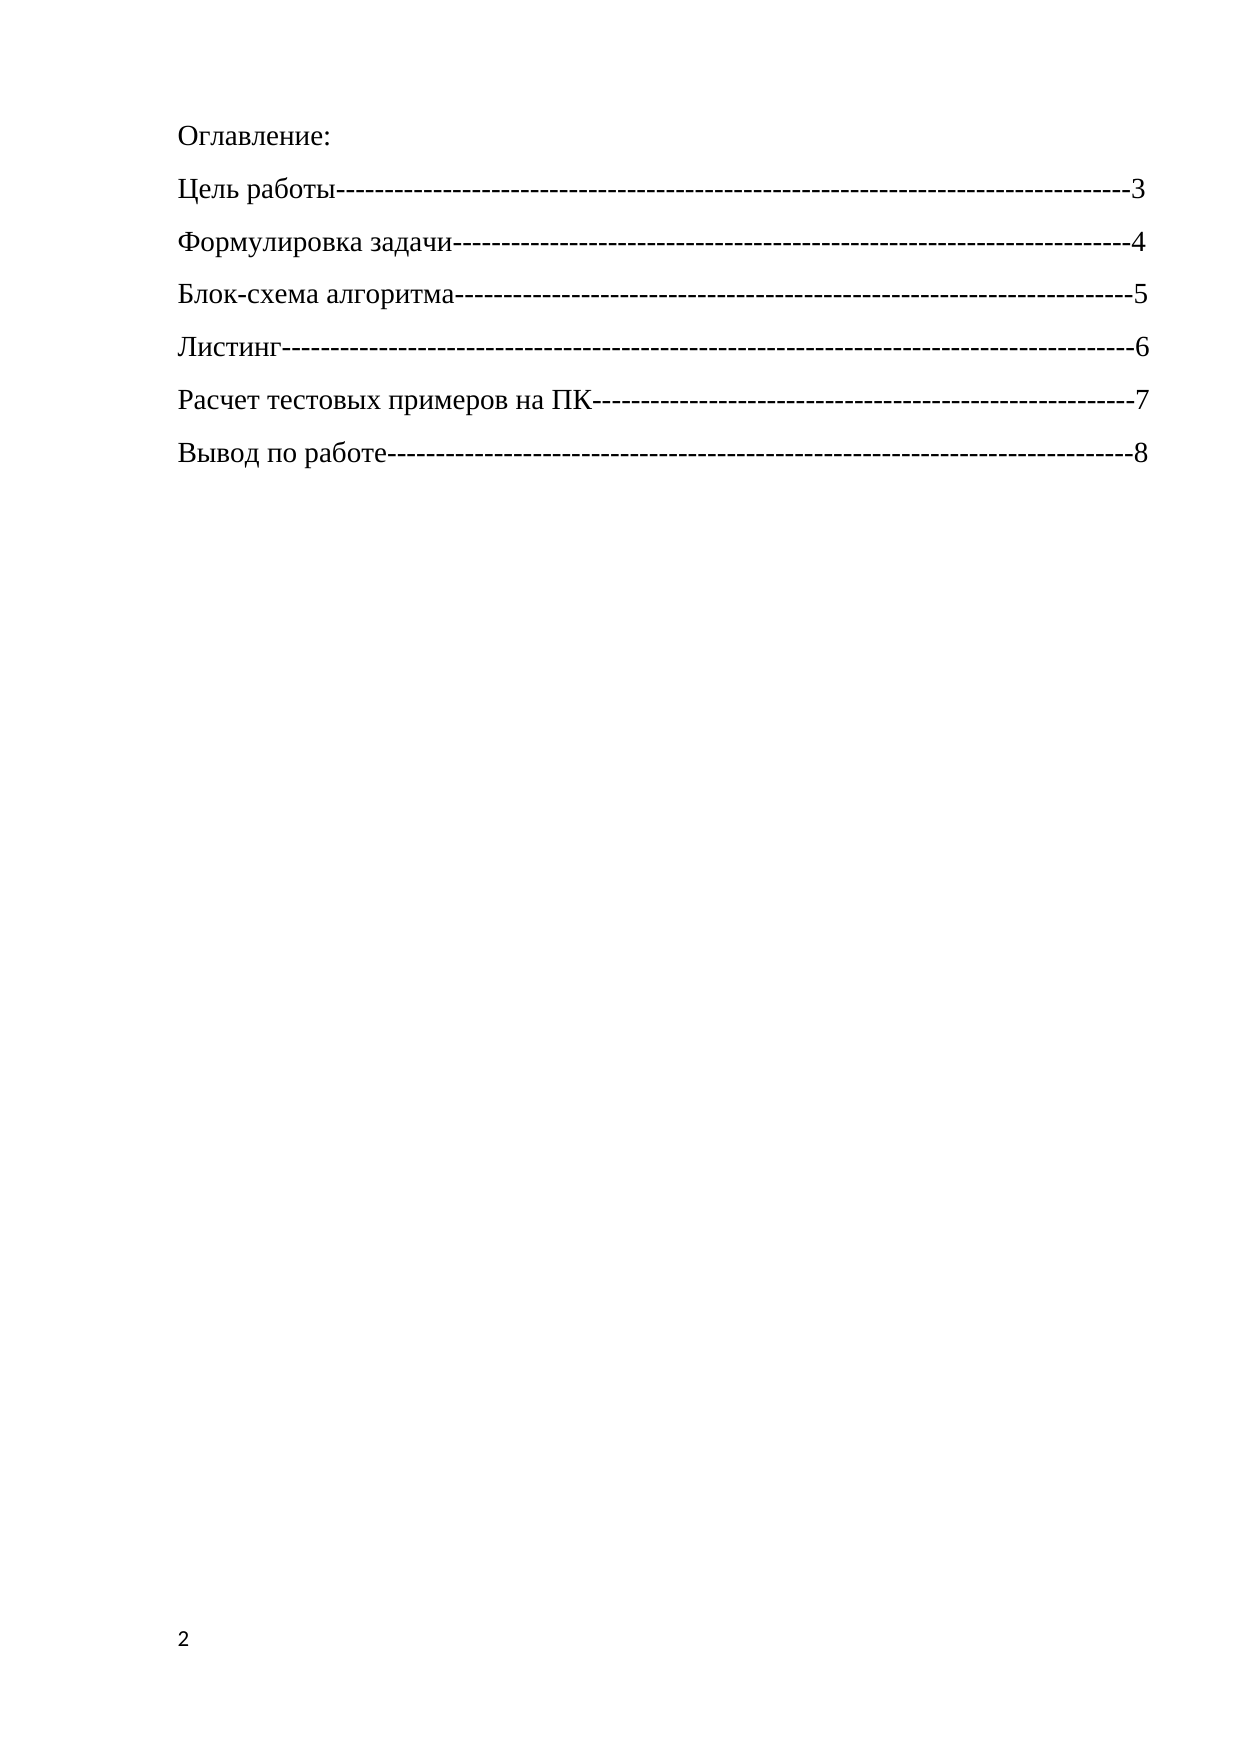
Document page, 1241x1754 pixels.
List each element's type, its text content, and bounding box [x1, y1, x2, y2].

text Оглавление: [177, 118, 1152, 152]
text Блок-схема алгоритма----------------------------------------------------------------------5 [177, 277, 1152, 310]
text Вывод по работе-----------------------------------------------------------------------------8 [177, 435, 1152, 468]
text Листинг----------------------------------------------------------------------------------------6 [177, 329, 1152, 363]
text Формулировка задачи----------------------------------------------------------------------4 [177, 224, 1152, 257]
text Расчет тестовых примеров на ПК--------------------------------------------------------7 [177, 382, 1152, 416]
text Цель работы----------------------------------------------------------------------------------3 [177, 171, 1152, 204]
